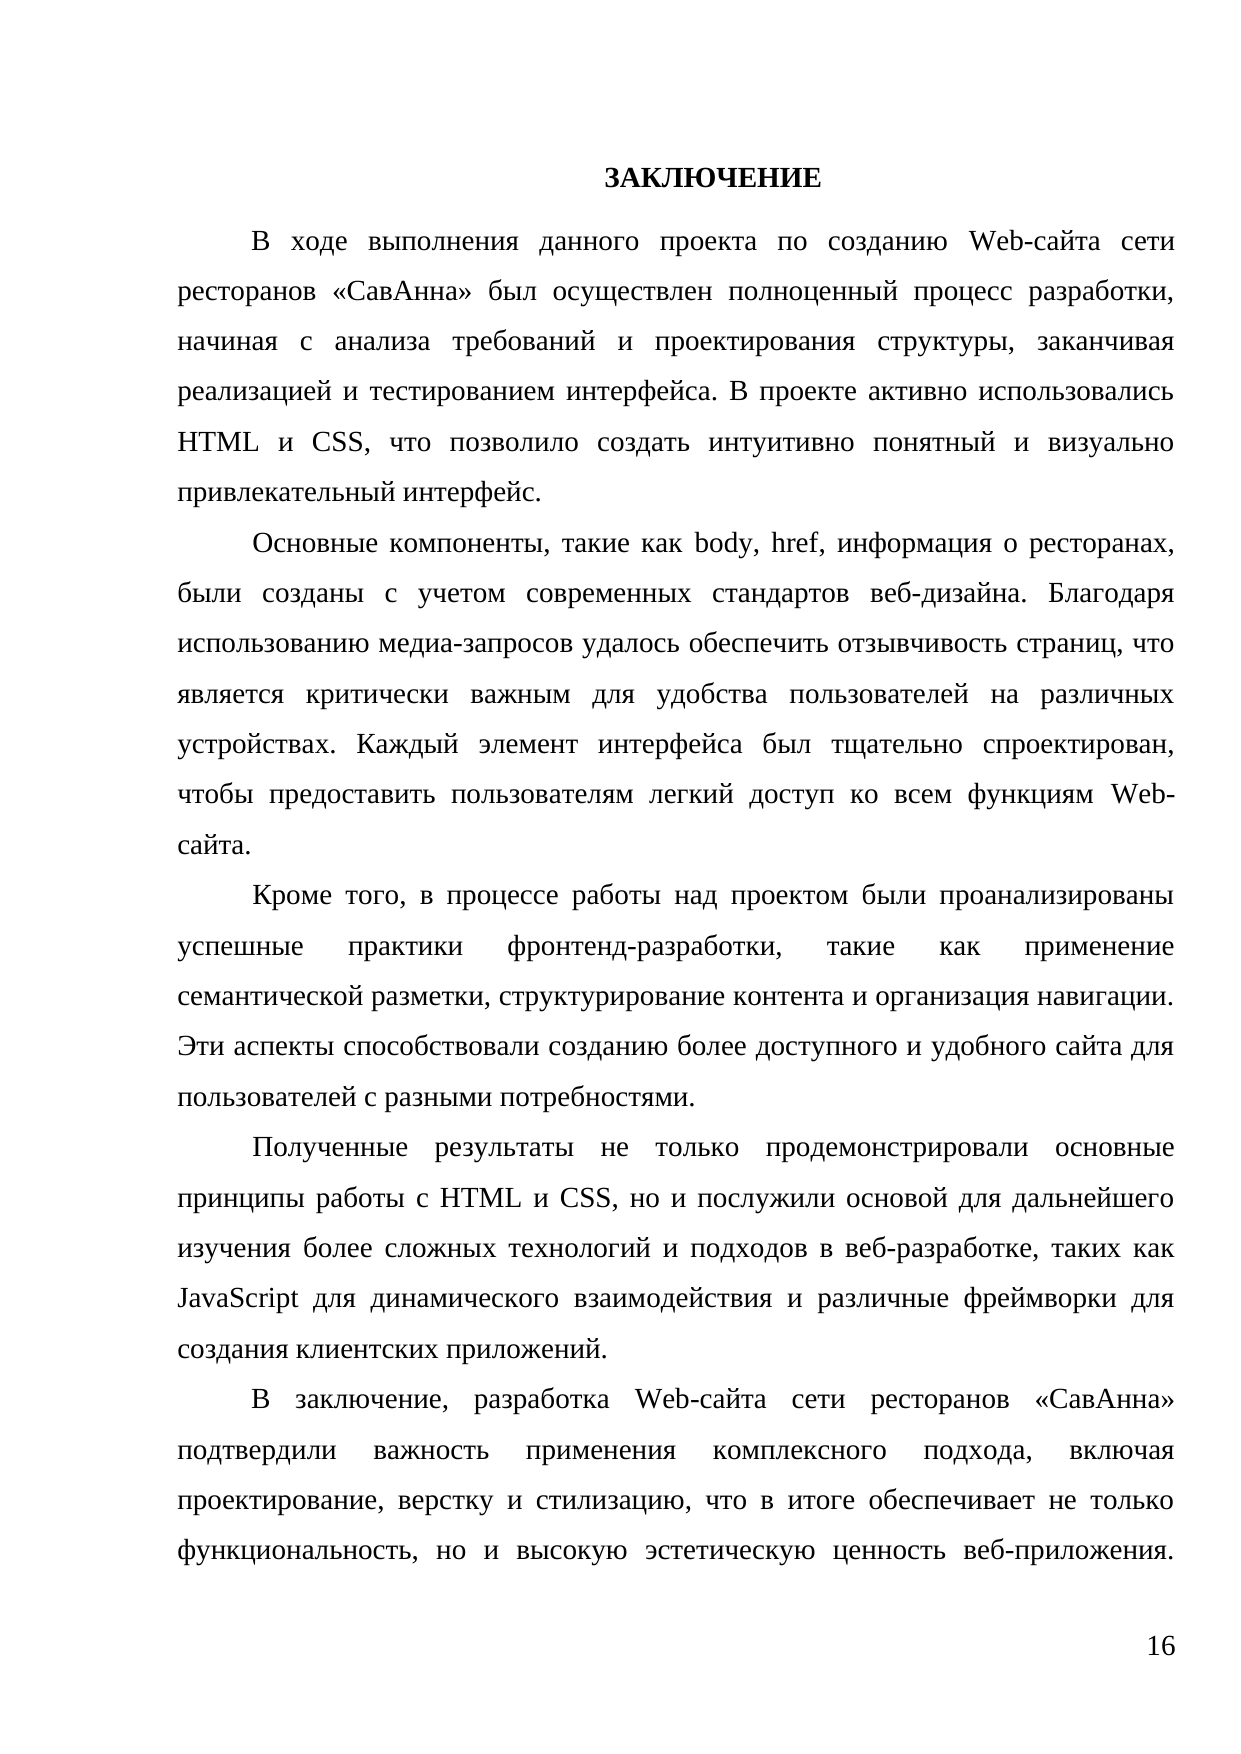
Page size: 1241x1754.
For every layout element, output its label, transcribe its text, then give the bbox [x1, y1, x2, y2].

text Кроме того, в процессе работы над проектом были проанализированы успешные практики фронтенд-разработки, такие как применение семантической разметки, структурирование контента и организация навигации. Эти аспекты способствовали созданию более доступного и удобного сайта для пользователей с разными потребностями. [177, 877, 1175, 1112]
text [177, 1381, 1175, 1566]
text В ходе выполнения данного проекта по созданию Web-сайта сети ресторанов «СавАнна» был осуществлен полноценный процесс разработки, начиная с анализа требований и проектирования структуры, заканчивая реализацией и тестированием интерфейса. В проекте активно использовались HTML и CSS, что позволило создать интуитивно понятный и визуально привлекательный интерфейс. [177, 223, 1175, 508]
text Полученные результаты не только продемонстрировали основные принципы работы с HTML и CSS, но и послужили основой для дальнейшего изучения более сложных технологий и подходов в веб-разработке, таких как JavaScript для динамического взаимодействия и различные фреймворки для создания клиентских приложений. [177, 1129, 1175, 1364]
text Основные компоненты, такие как body, href, информация о ресторанах, были созданы с учетом современных стандартов веб-дизайна. Благодаря использованию медиа-запросов удалось обеспечить отзывчивость страниц, что является критически важным для удобства пользователей на различных устройствах. Каждый элемент интерфейса был тщательно спроектирован, чтобы предоставить пользователям легкий доступ ко всем функциям Web-сайта. [177, 525, 1175, 860]
subtitle ЗАКЛЮЧЕНИЕ [177, 160, 1175, 193]
